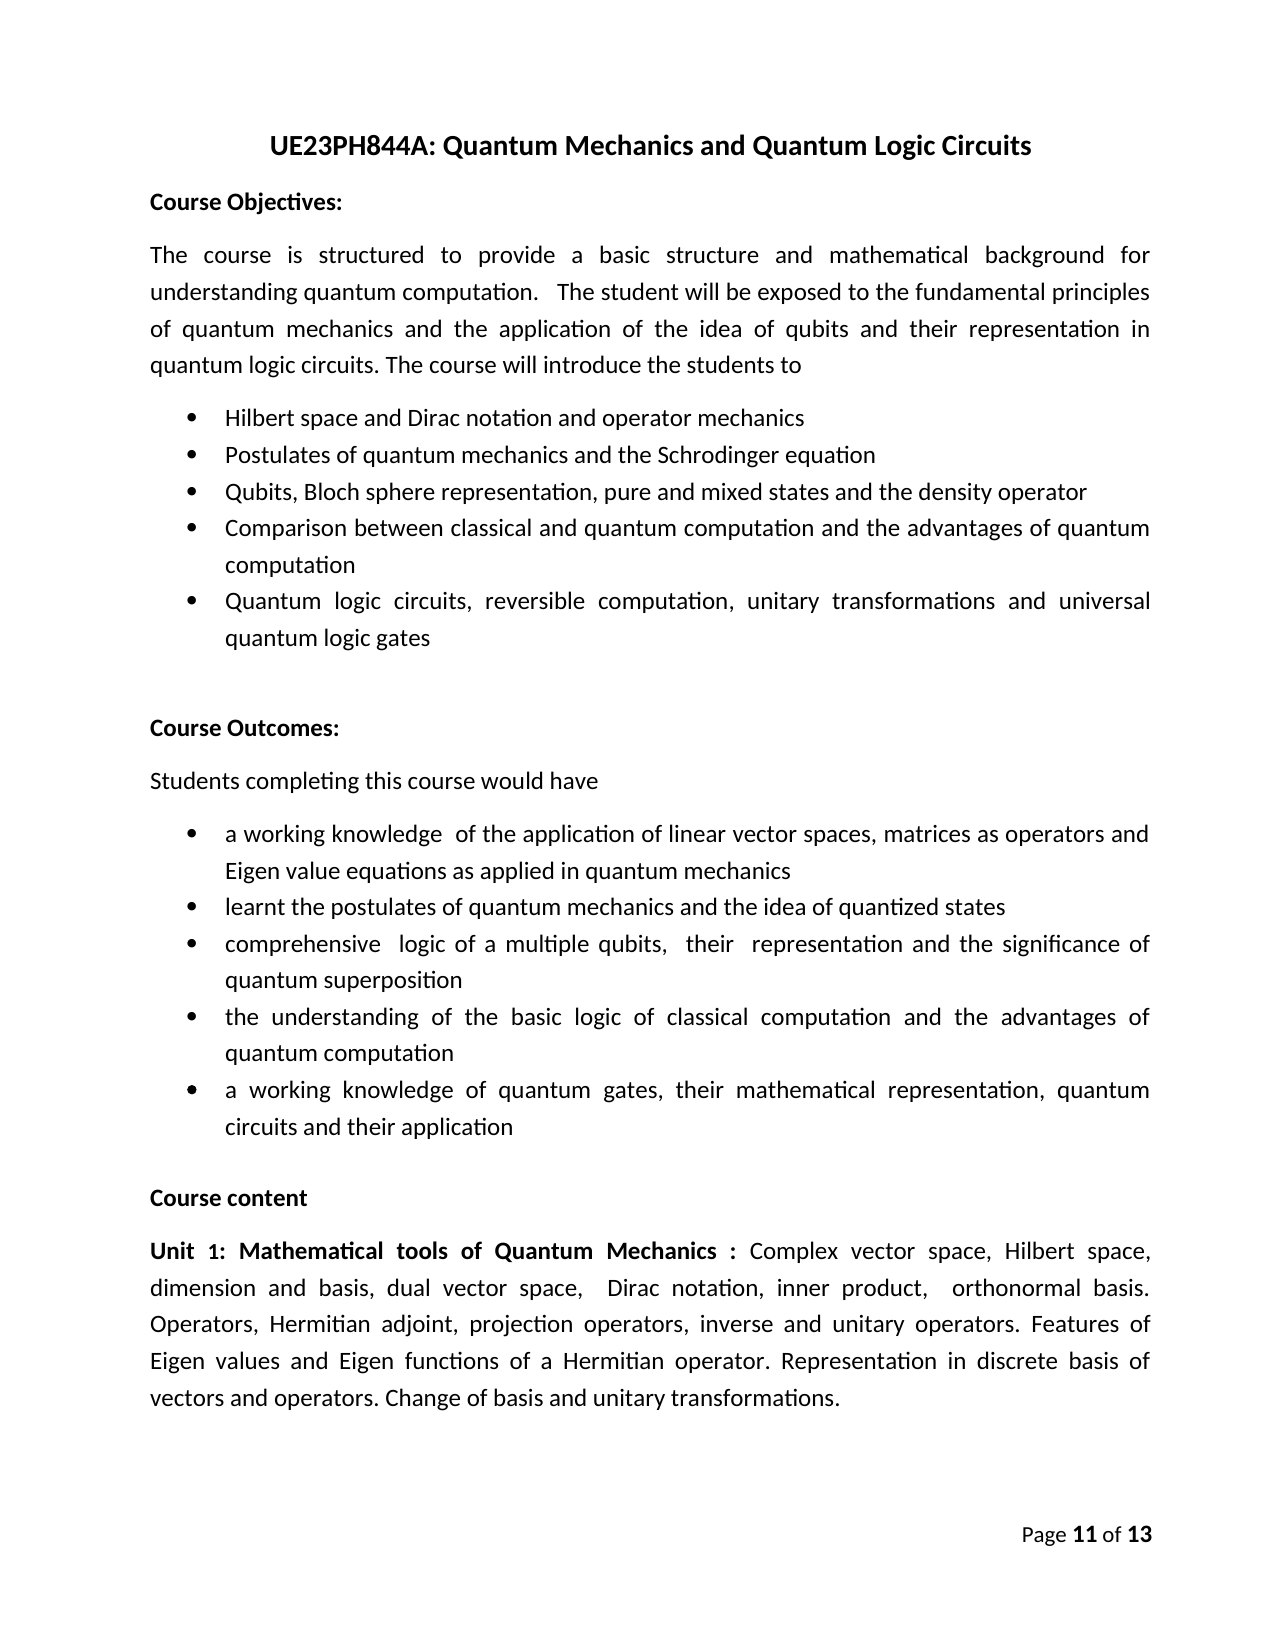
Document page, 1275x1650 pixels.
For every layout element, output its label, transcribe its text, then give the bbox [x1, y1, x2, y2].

list Qubits, Bloch sphere representation, pure and mixed states and the density operator [187, 476, 1152, 506]
text Unit 1: Mathematical tools of Quantum Mechanics : Complex vector space, Hilbert space, dimension and basis, dual vector space, Dirac notation, inner product, orthonormal basis. Operators, Hermitian adjoint, projection operators, inverse and unitary operators. Features of Eigen values and Eigen functions of a Hermitian operator. Representation in discrete basis of vectors and operators. Change of basis and unitary transformations. [150, 1236, 1152, 1412]
text Students completing this course would have [150, 765, 1152, 796]
list comprehensive logic of a multiple qubits, their representation and the significance of quantum superposition [187, 928, 1152, 995]
text UE23PH844A: Quantum Mechanics and Quantum Logic Circuits [150, 127, 1152, 163]
list learnt the postulates of quantum mechanics and the idea of quantized states [187, 891, 1152, 922]
list Postulates of quantum mechanics and the Schrodinger equation [187, 439, 1152, 470]
text The course is structured to provide a basic structure and mathematical background for understanding quantum computation. The student will be exposed to the fundamental principles of quantum mechanics and the application of the idea of qubits and their representation in quantum logic circuits. The course will introduce the students to [150, 240, 1152, 380]
text Course Objectives: [150, 186, 1152, 217]
list a working knowledge of quantum gates, their mathematical representation, quantum circuits and their application [187, 1074, 1152, 1141]
list Comparison between classical and quantum computation and the advantages of quantum computation [187, 512, 1152, 579]
list Hilbert space and Dirac notation and operator mechanics [187, 403, 1152, 433]
list a working knowledge of the application of linear vector spaces, matrices as operators and Eigen value equations as applied in quantum mechanics [187, 818, 1152, 885]
list Quantum logic circuits, reversible computation, unitary transformations and universal quantum logic gates [187, 585, 1152, 652]
list the understanding of the basic logic of classical computation and the advantages of quantum computation [187, 1001, 1152, 1068]
text Course Outcomes: [150, 712, 1152, 742]
text Course content [150, 1182, 1152, 1213]
